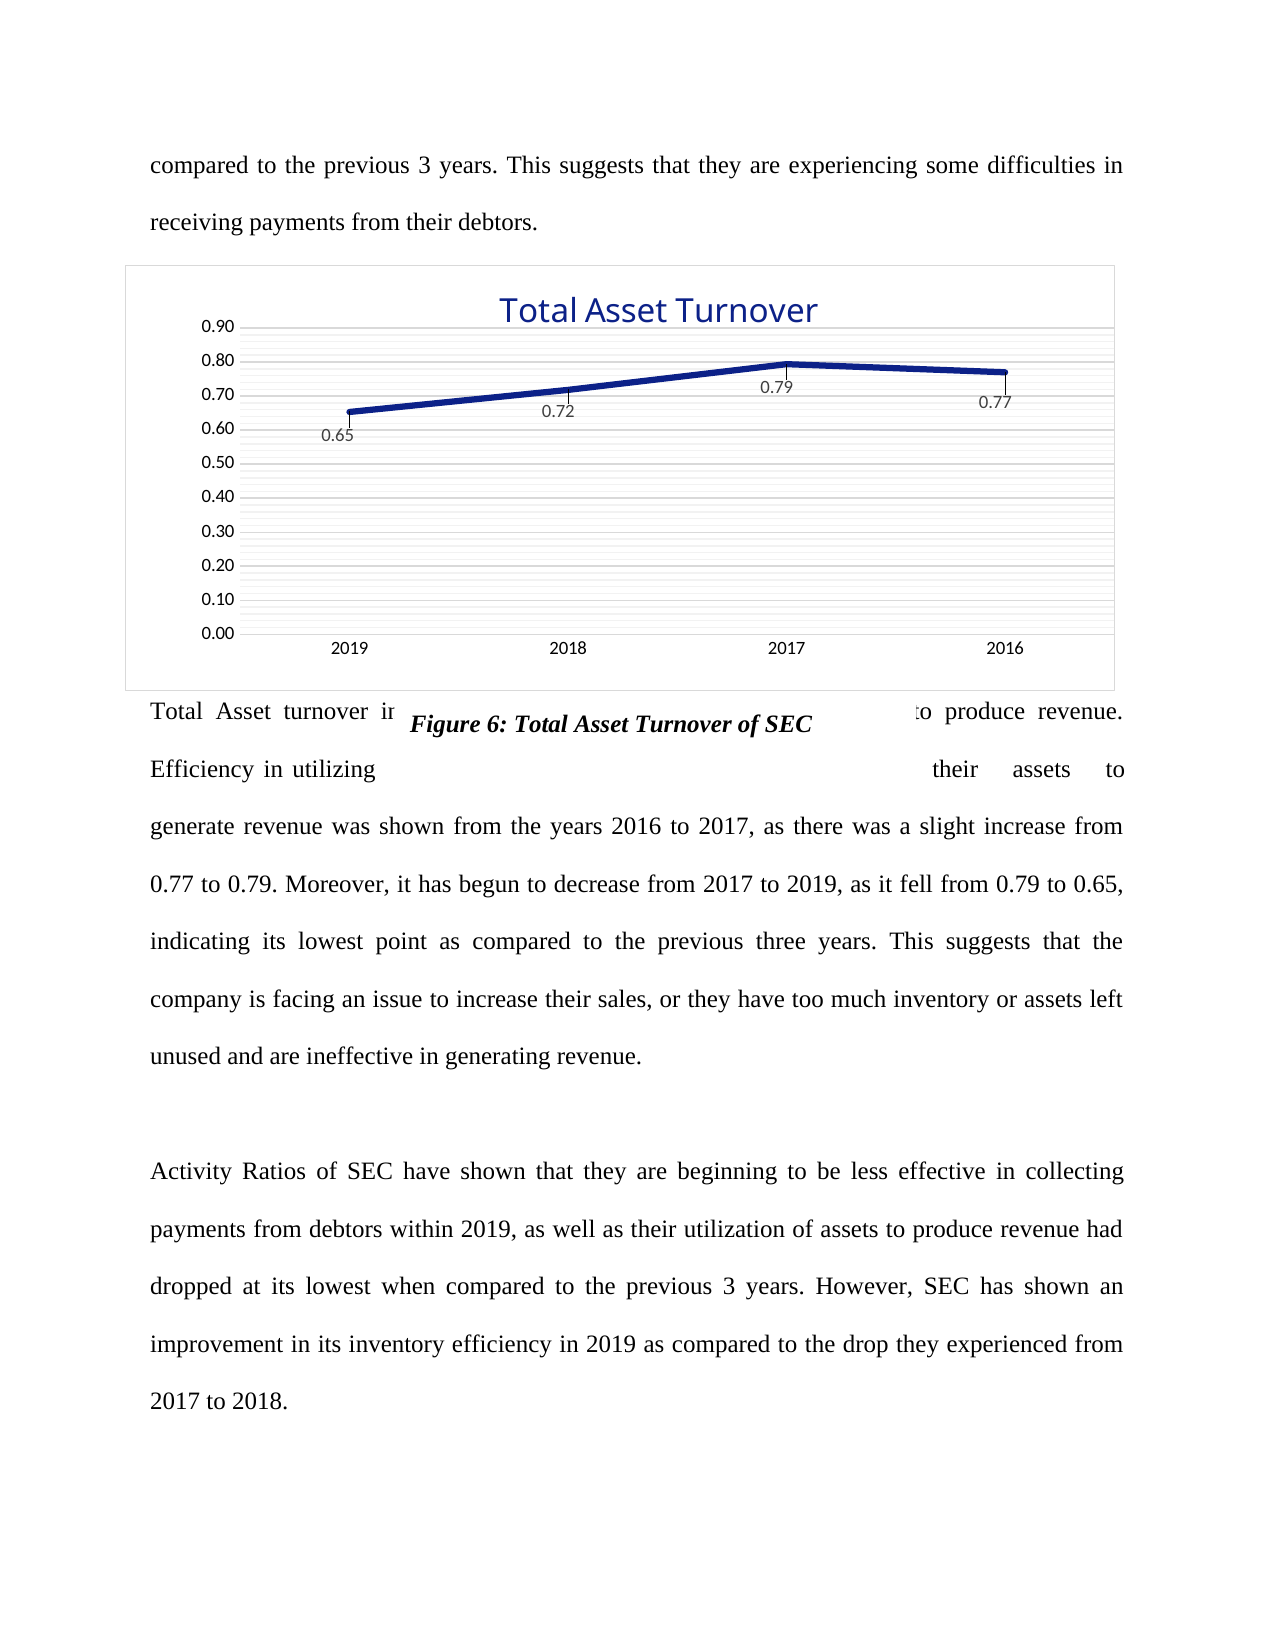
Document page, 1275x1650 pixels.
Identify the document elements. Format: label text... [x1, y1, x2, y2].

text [150, 150, 1125, 236]
text Total Asset turnover indicates how well a company utilizes its assets to produce revenue. Efficiency in utilizing their assets to generate revenue was shown from the years 2016 to 2017, as there was a slight increase from 0.77 to 0.79. Moreover, it has begun to decrease from 2017 to 2019, as it fell from 0.79 to 0.65, indicating its lowest point as compared to the previous three years. This suggests that the company is facing an issue to increase their sales, or they have too much inventory or assets left unused and are ineffective in generating revenue. [150, 380, 1125, 1070]
text Activity Ratios of SEC have shown that they are beginning to be less effective in collecting payments from debtors within 2019, as well as their utilization of assets to produce revenue had dropped at its lowest when compared to the previous 3 years. However, SEC has shown an improvement in its inventory efficiency in 2019 as compared to the drop they experienced from 2017 to 2018. [150, 1156, 1125, 1415]
